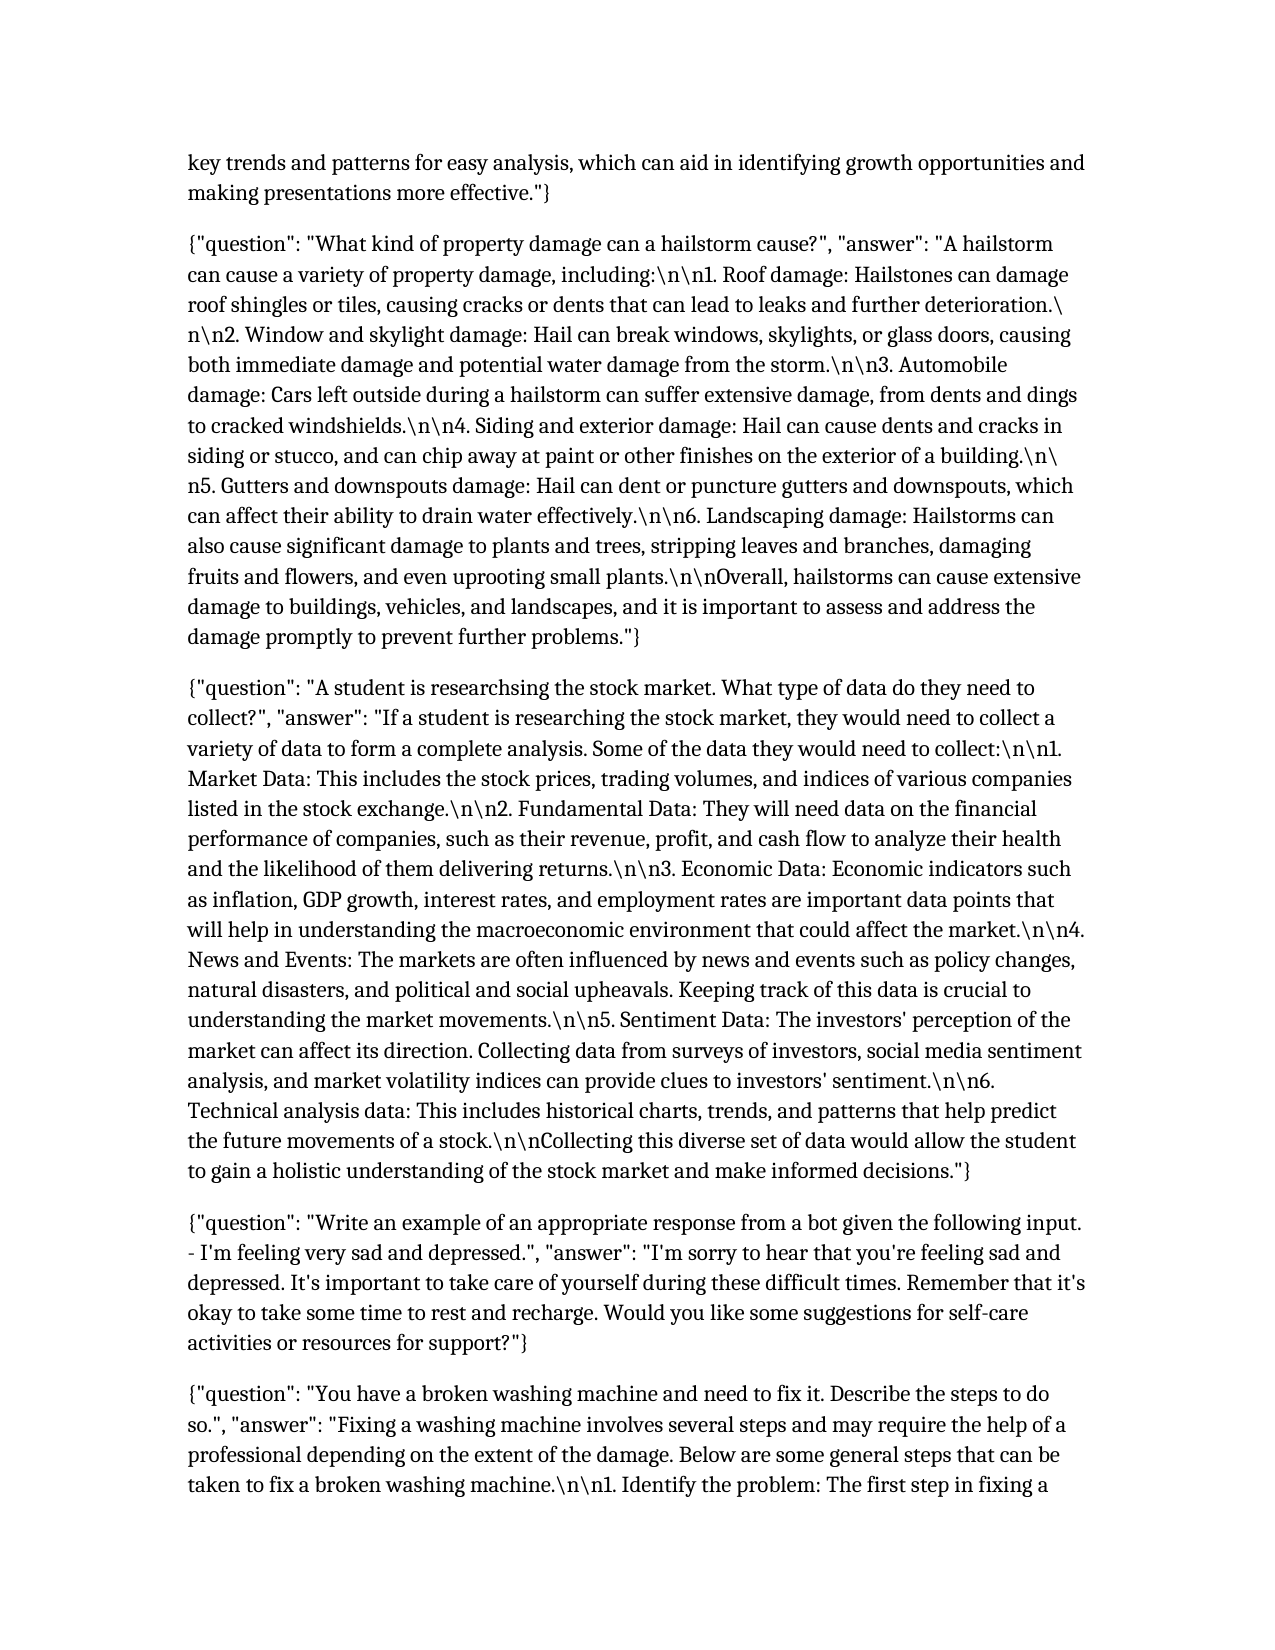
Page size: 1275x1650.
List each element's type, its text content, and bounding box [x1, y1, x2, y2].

text {"question": "What kind of property damage can a hailstorm cause?", "answer": "A hailstorm can cause a variety of property damage, including:\n\n1. Roof damage: Hailstones can damage roof shingles or tiles, causing cracks or dents that can lead to leaks and further deterioration.\n\n2. Window and skylight damage: Hail can break windows, skylights, or glass doors, causing both immediate damage and potential water damage from the storm.\n\n3. Automobile damage: Cars left outside during a hailstorm can suffer extensive damage, from dents and dings to cracked windshields.\n\n4. Siding and exterior damage: Hail can cause dents and cracks in siding or stucco, and can chip away at paint or other finishes on the exterior of a building.\n\n5. Gutters and downspouts damage: Hail can dent or puncture gutters and downspouts, which can affect their ability to drain water effectively.\n\n6. Landscaping damage: Hailstorms can also cause significant damage to plants and trees, stripping leaves and branches, damaging fruits and flowers, and even uprooting small plants.\n\nOverall, hailstorms can cause extensive damage to buildings, vehicles, and landscapes, and it is important to assess and address the damage promptly to prevent further problems."} [187, 231, 1087, 650]
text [187, 150, 1087, 207]
text {"question": "Write an example of an appropriate response from a bot given the following input. - I'm feeling very sad and depressed.", "answer": "I'm sorry to hear that you're feeling sad and depressed. It's important to take care of yourself during these difficult times. Remember that it's okay to take some time to rest and recharge. Would you like some suggestions for self-care activities or resources for support?"} [187, 1209, 1087, 1357]
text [187, 1381, 1087, 1498]
text {"question": "A student is researchsing the stock market. What type of data do they need to collect?", "answer": "If a student is researching the stock market, they would need to collect a variety of data to form a complete analysis. Some of the data they would need to collect:\n\n1. Market Data: This includes the stock prices, trading volumes, and indices of various companies listed in the stock exchange.\n\n2. Fundamental Data: They will need data on the financial performance of companies, such as their revenue, profit, and cash flow to analyze their health and the likelihood of them delivering returns.\n\n3. Economic Data: Economic indicators such as inflation, GDP growth, interest rates, and employment rates are important data points that will help in understanding the macroeconomic environment that could affect the market.\n\n4. News and Events: The markets are often influenced by news and events such as policy changes, natural disasters, and political and social upheavals. Keeping track of this data is crucial to understanding the market movements.\n\n5. Sentiment Data: The investors' perception of the market can affect its direction. Collecting data from surveys of investors, social media sentiment analysis, and market volatility indices can provide clues to investors' sentiment.\n\n6. Technical analysis data: This includes historical charts, trends, and patterns that help predict the future movements of a stock.\n\nCollecting this diverse set of data would allow the student to gain a holistic understanding of the stock market and make informed decisions."} [187, 675, 1087, 1185]
